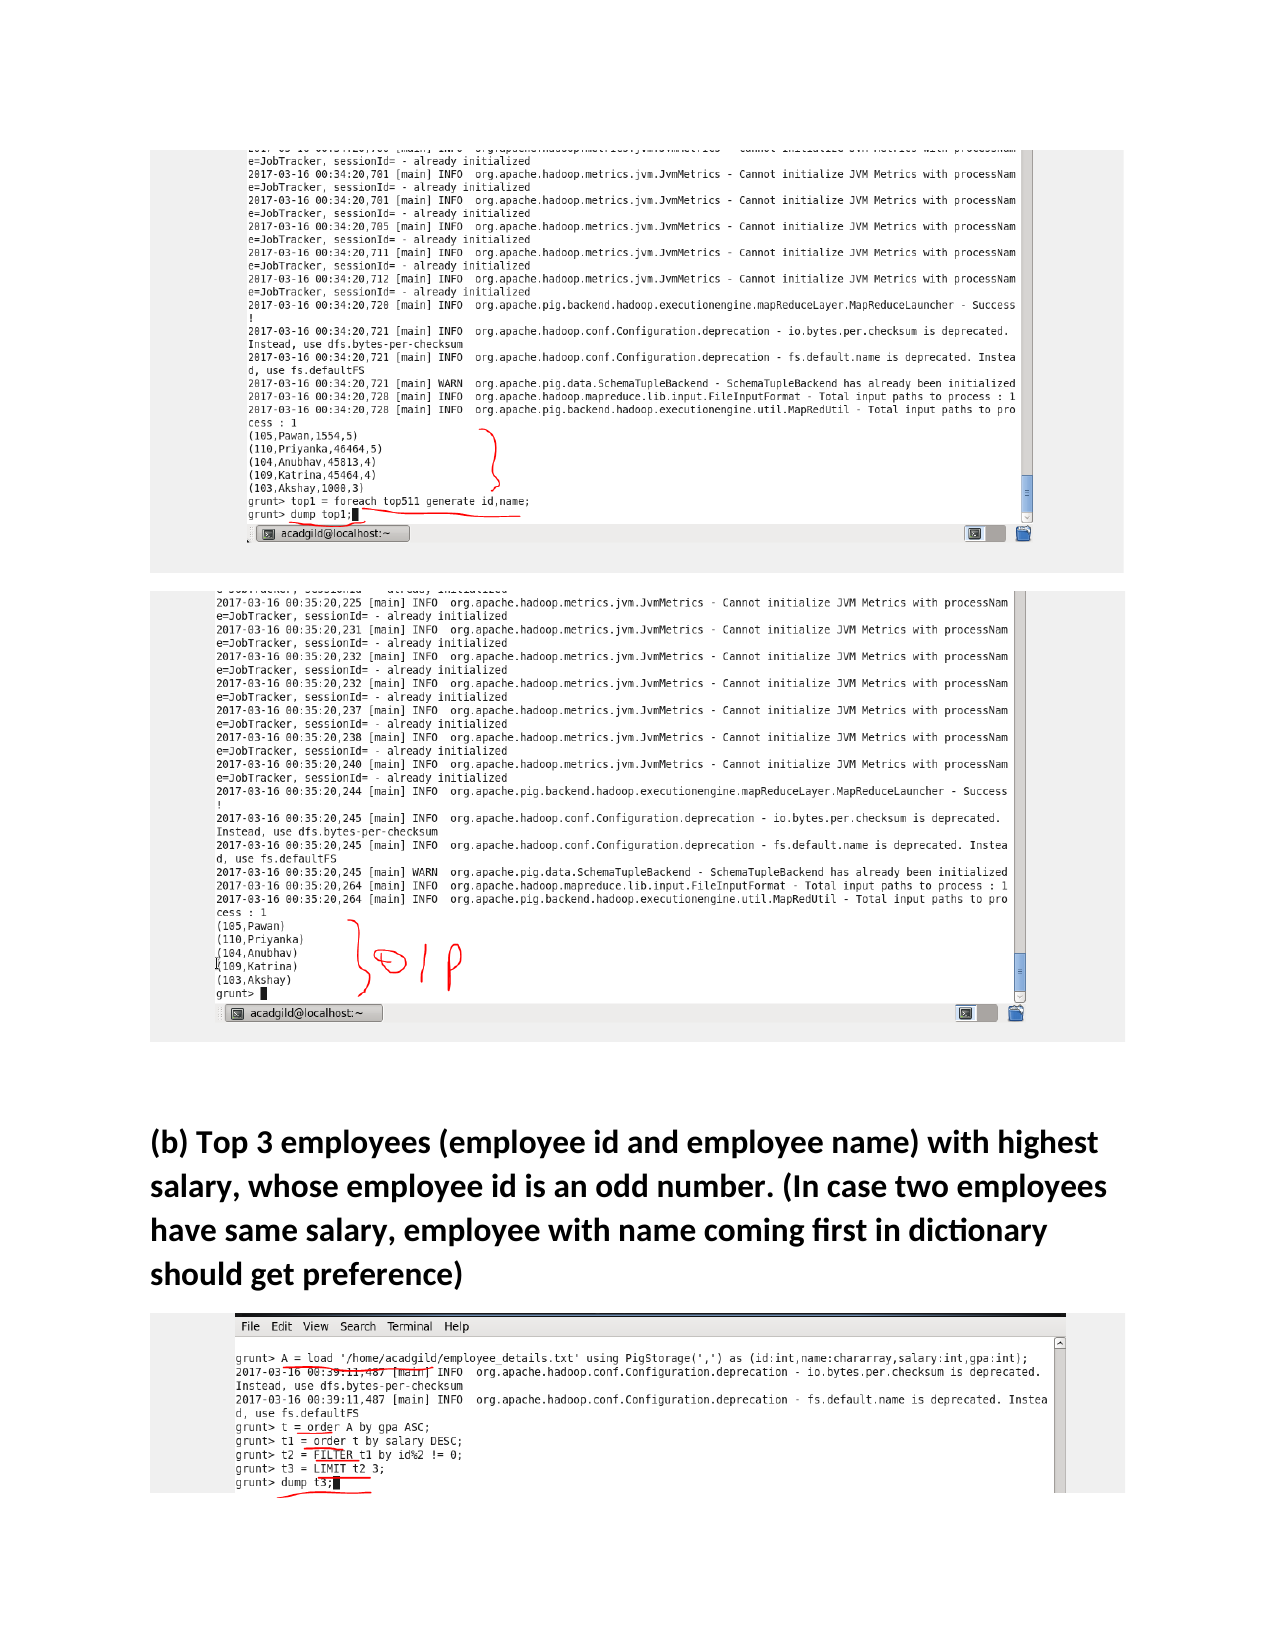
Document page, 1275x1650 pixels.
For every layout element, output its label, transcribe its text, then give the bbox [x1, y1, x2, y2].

text (b) Top 3 employees (employee id and employee name) with highest salary, whose employee id is an odd number. (In case two employees have same salary, employee with name coming first in dictionary should get preference) [150, 1121, 1125, 1293]
picture [150, 591, 1125, 1042]
picture [150, 1313, 1125, 1498]
picture [150, 150, 1124, 573]
